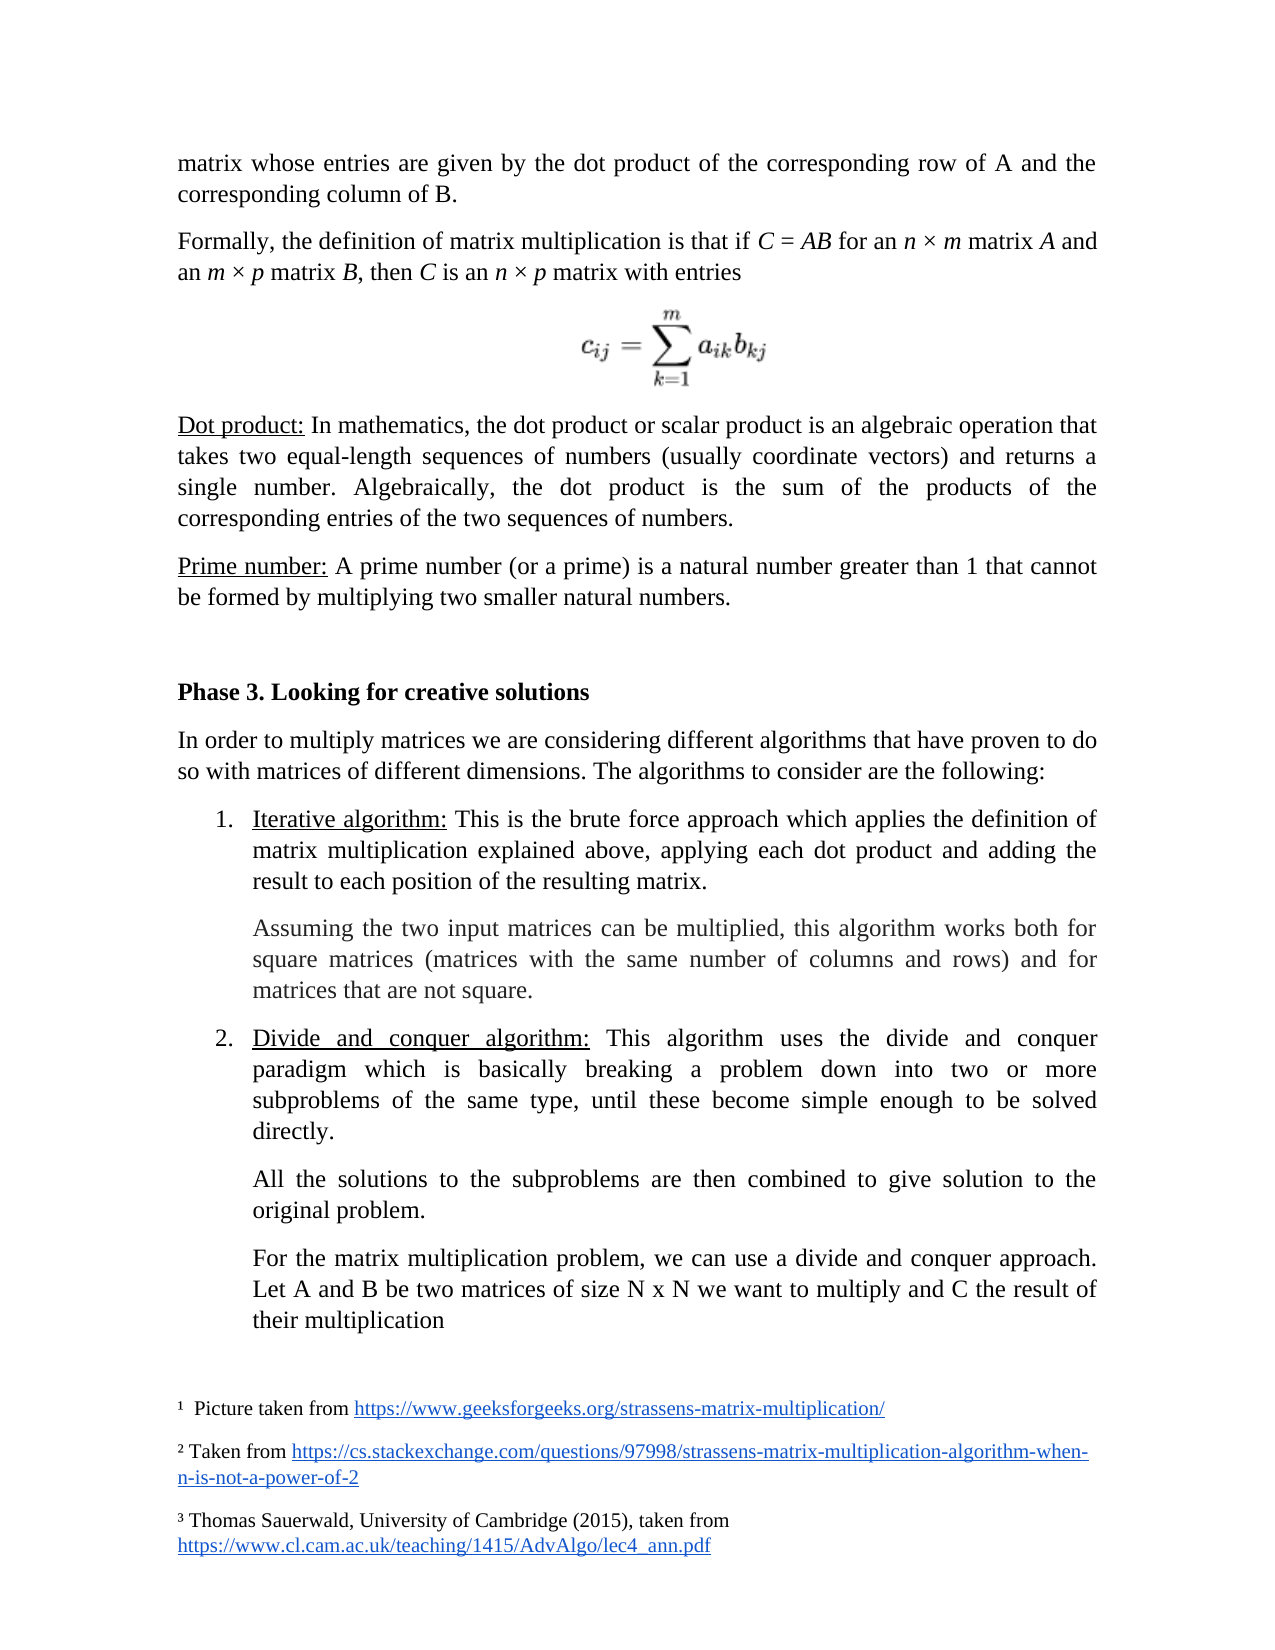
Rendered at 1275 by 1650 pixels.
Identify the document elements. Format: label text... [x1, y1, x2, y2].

text Prime number: A prime number (or a prime) is a natural number greater than 1 that cannot be formed by multiplying two smaller natural numbers. [177, 551, 1098, 611]
text Phase 3. Looking for creative solutions [177, 677, 1098, 706]
picture [581, 305, 769, 391]
text In order to multiply matrices we are considering different algorithms that have proven to do so with matrices of different dimensions. The algorithms to consider are the following: [177, 725, 1098, 785]
list Divide and conquer algorithm: This algorithm uses the divide and conquer paradigm which is basically breaking a problem down into two or more subproblems of the same type, until these become simple enough to be solved directly. [215, 1023, 1098, 1145]
text All the solutions to the subproblems are then combined to give solution to the original problem. [252, 1193, 1098, 1224]
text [177, 148, 1098, 207]
text Assuming the two input matrices can be multiplied, this algorithm works both for square matrices (matrices with the same number of columns and rows) and for matrices that are not square. [252, 973, 1098, 1004]
list Iterative algorithm: This is the brute force approach which applies the definition of matrix multiplication explained above, applying each dot product and adding the result to each position of the resulting matrix. [215, 804, 1098, 894]
text Dot product: In mathematics, the dot product or scalar product is an algebraic operation that takes two equal-length sequences of numbers (usually coordinate vectors) and returns a single number. Algebraically, the dot product is the sum of the products of the corresponding entries of the two sequences of numbers. [177, 410, 1098, 532]
text Formally, the definition of matrix multiplication is that if C = AB for an n × m matrix A and an m × p matrix B, then C is an n × p matrix with entries [177, 226, 1098, 286]
